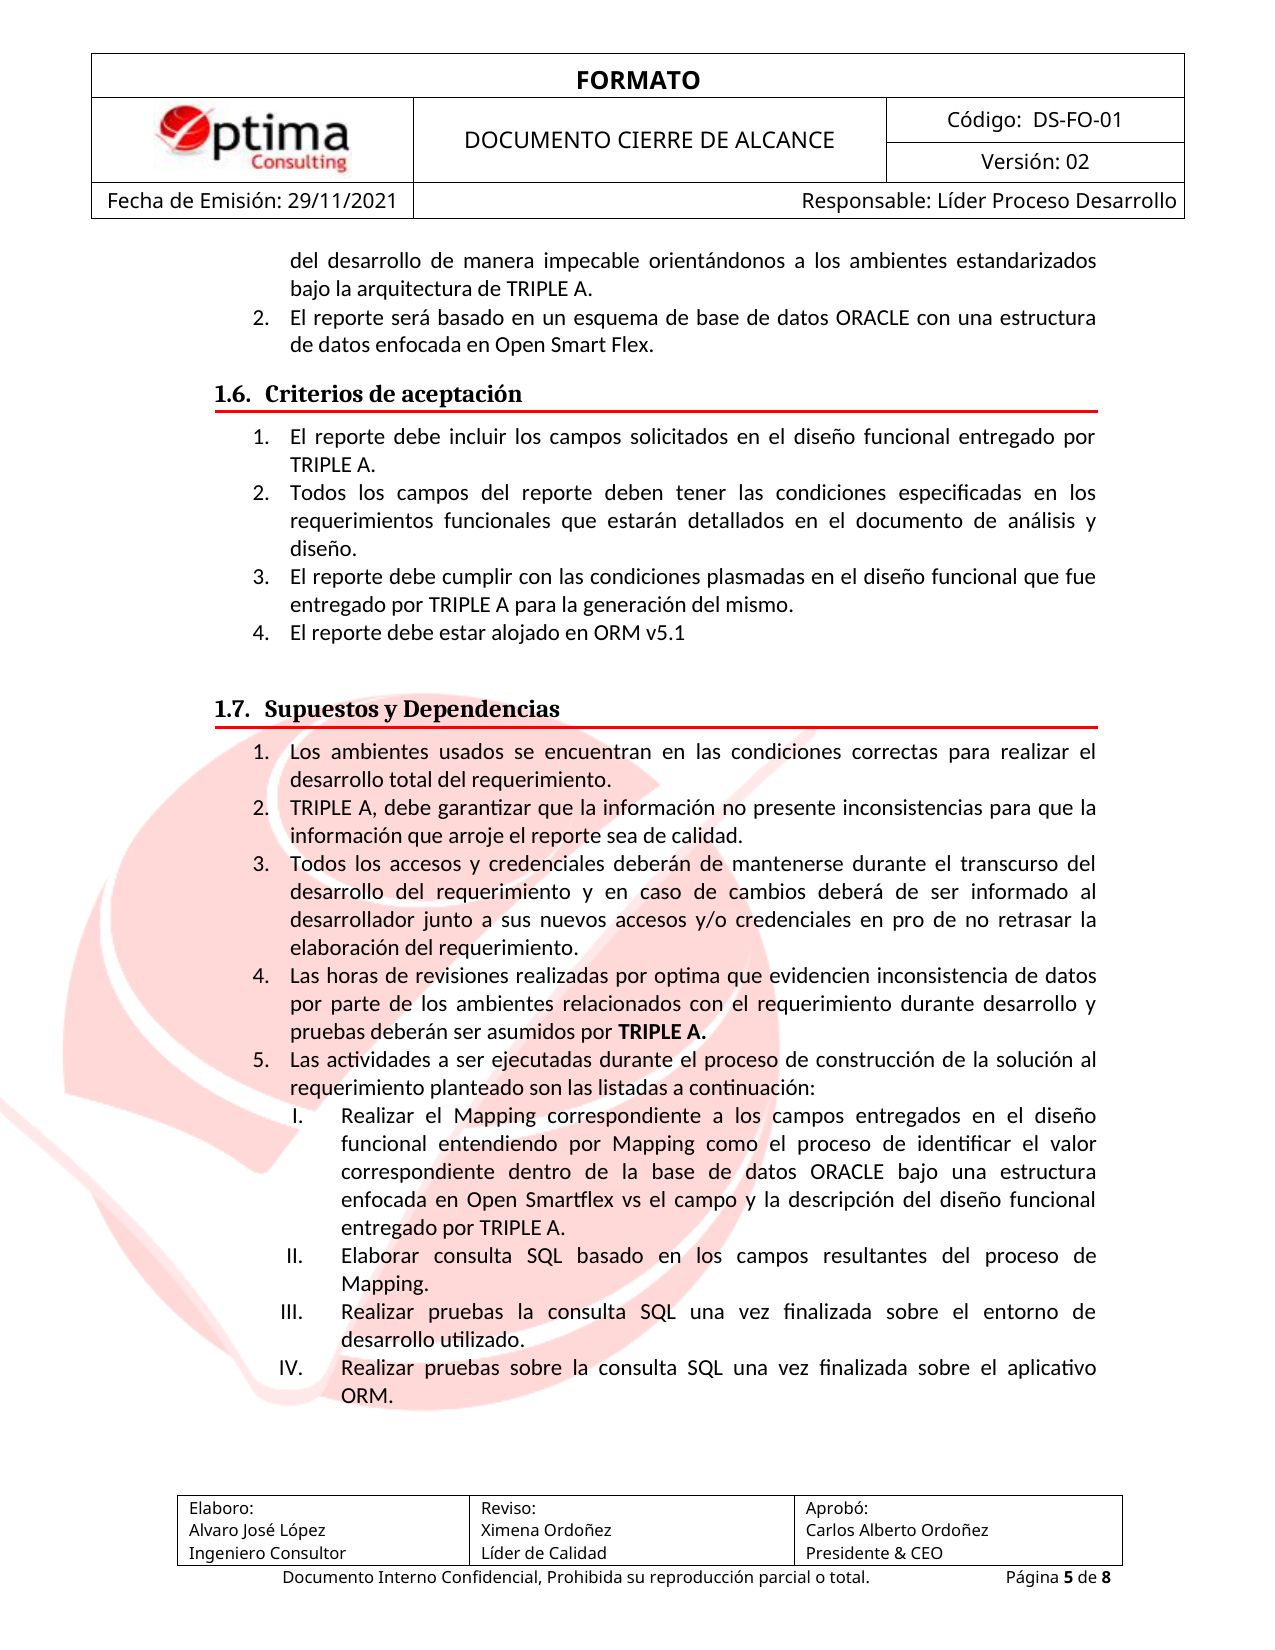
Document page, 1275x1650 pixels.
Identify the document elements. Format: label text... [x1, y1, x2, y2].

list El reporte debe cumplir con las condiciones plasmadas en el diseño funcional que fue entregado por TRIPLE A para la generación del mismo. [252, 562, 1098, 618]
subtitle Supuestos y Dependencias [215, 695, 1098, 726]
list Los ambientes usados se encuentran en las condiciones correctas para realizar el desarrollo total del requerimiento. [252, 737, 1098, 793]
subtitle Criterios de aceptación [215, 379, 1098, 410]
list Las horas de revisiones realizadas por optima que evidencien inconsistencia de datos por parte de los ambientes relacionados con el requerimiento durante desarrollo y pruebas deberán ser asumidos por TRIPLE A. [252, 961, 1098, 1045]
list El reporte será basado en un esquema de base de datos ORACLE con una estructura de datos enfocada en Open Smart Flex. [252, 303, 1098, 359]
list Todos los accesos y credenciales deberán de mantenerse durante el transcurso del desarrollo del requerimiento y en caso de cambios deberá de ser informado al desarrollador junto a sus nuevos accesos y/o credenciales en pro de no retrasar la elaboración del requerimiento. [252, 849, 1098, 961]
list Elaborar consulta SQL basado en los campos resultantes del proceso de Mapping. [303, 1241, 1098, 1297]
list El reporte debe incluir los campos solicitados en el diseño funcional entregado por TRIPLE A. [252, 422, 1098, 478]
picture [153, 100, 352, 179]
list Las actividades a ser ejecutadas durante el proceso de construcción de la solución al requerimiento planteado son las listadas a continuación: [252, 1045, 1098, 1101]
list Realizar el Mapping correspondiente a los campos entregados en el diseño funcional entendiendo por Mapping como el proceso de identificar el valor correspondiente dentro de la base de datos ORACLE bajo una estructura enfocada en Open Smartflex vs el campo y la descripción del diseño funcional entregado por TRIPLE A. [303, 1101, 1098, 1241]
list Realizar pruebas la consulta SQL una vez finalizada sobre el entorno de desarrollo utilizado. [303, 1297, 1098, 1353]
list TRIPLE A, debe garantizar que la información no presente inconsistencias para que la información que arroje el reporte sea de calidad. [252, 793, 1098, 849]
list Todos los campos del reporte deben tener las condiciones especificadas en los requerimientos funcionales que estarán detallados en el documento de análisis y diseño. [252, 478, 1098, 562]
list El reporte debe estar alojado en ORM v5.1 [252, 618, 1098, 646]
list Realizar pruebas sobre la consulta SQL una vez finalizada sobre el aplicativo ORM. [303, 1353, 1098, 1409]
